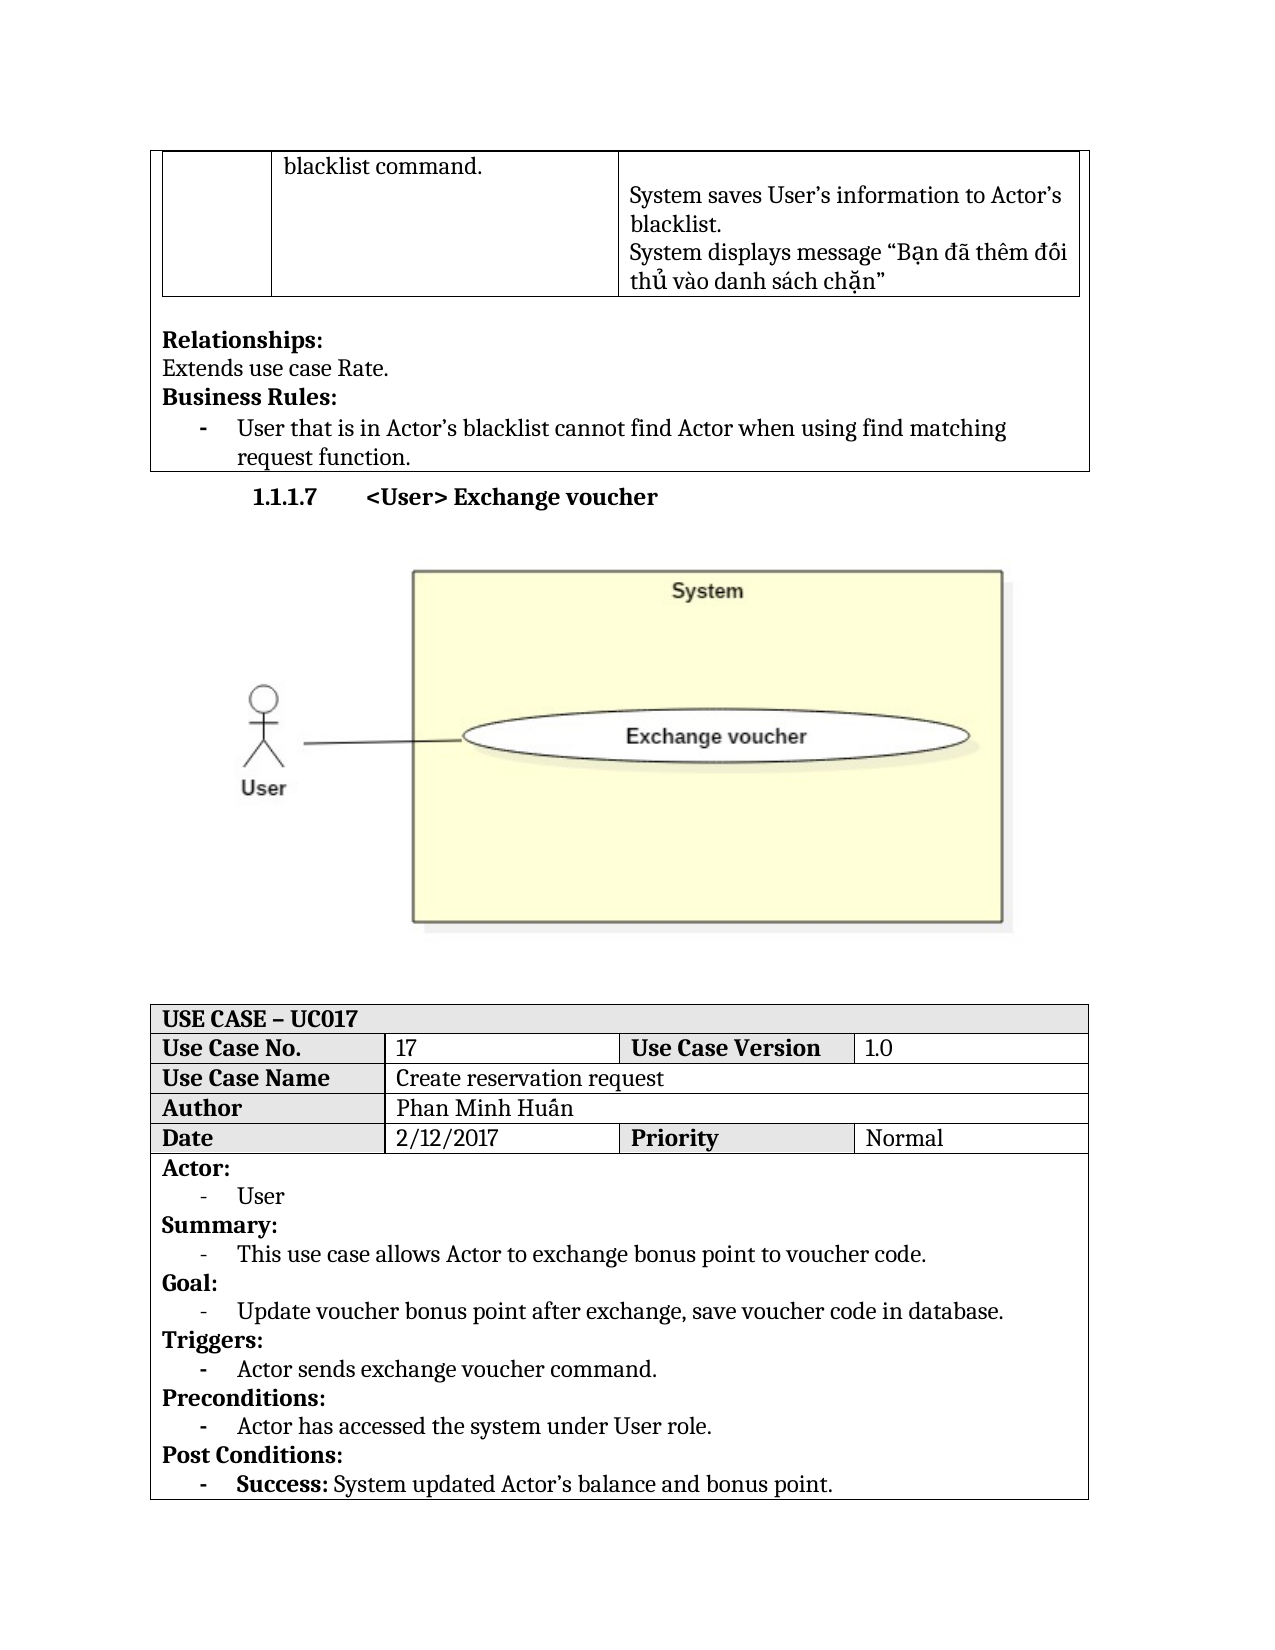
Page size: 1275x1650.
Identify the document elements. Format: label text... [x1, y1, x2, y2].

table_cell Date [151, 1124, 384, 1152]
table_cell Create reservation request [386, 1064, 1088, 1093]
picture [211, 556, 1064, 985]
table_cell 17 [386, 1034, 619, 1063]
table_cell Use Case Version [620, 1034, 854, 1063]
table_cell Use Case No. [151, 1034, 384, 1063]
table_cell Priority [620, 1124, 854, 1152]
table_cell Author [151, 1094, 384, 1123]
subtitle <User> Exchange voucher [253, 483, 1125, 511]
table_cell Phan Minh Huấn [386, 1094, 1088, 1123]
table_cell 2/12/2017 [386, 1124, 619, 1152]
table_cell 1.0 [855, 1034, 1088, 1063]
table_cell Use Case Name [151, 1064, 384, 1093]
table_header USE CASE – UC017 [151, 1005, 1088, 1033]
table_cell Normal [855, 1124, 1088, 1152]
